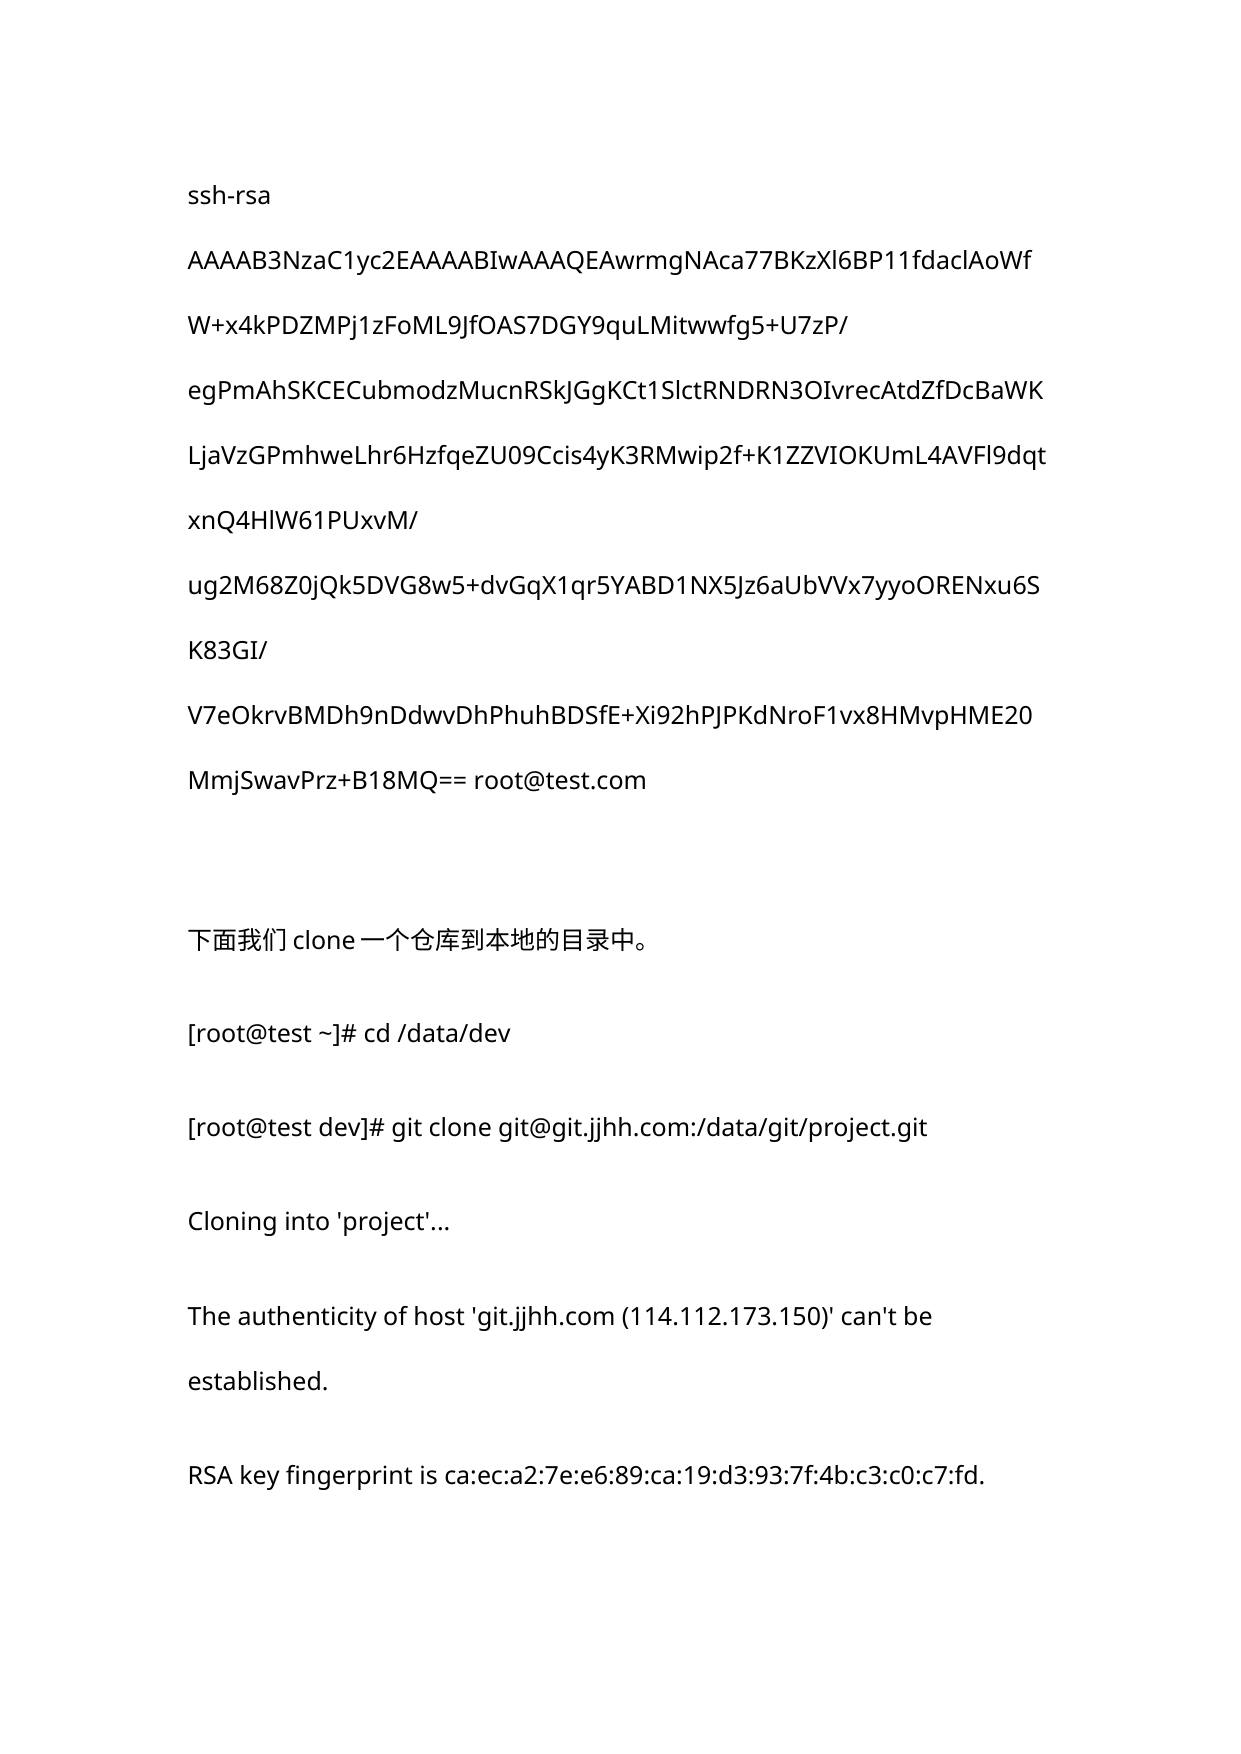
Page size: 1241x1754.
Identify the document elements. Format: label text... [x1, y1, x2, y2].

text 下面我们clone一个仓库到本地的目录中。 [187, 841, 1053, 971]
text [root@test dev]# git clone git@git.jjhh.com:/data/git/project.git [187, 1094, 1053, 1159]
text ssh-rsa AAAAB3NzaC1yc2EAAAABIwAAAQEAwrmgNAca77BKzXl6BP11fdaclAoWfW+x4kPDZMPj1zFoML9JfOAS7DGY9quLMitwwfg5+U7zP/egPmAhSKCECubmodzMucnRSkJGgKCt1SlctRNDRN3OIvrecAtdZfDcBaWKLjaVzGPmhweLhr6HzfqeZU09Ccis4yK3RMwip2f+K1ZZVIOKUmL4AVFl9dqtxnQ4HlW61PUxvM/ug2M68Z0jQk5DVG8w5+dvGqX1qr5YABD1NX5Jz6aUbVVx7yyoORENxu6SK83GI/V7eOkrvBMDh9nDdwvDhPhuhBDSfE+Xi92hPJPKdNroF1vx8HMvpHME20MmjSwavPrz+B18MQ== root@test.com [187, 162, 1053, 812]
text Cloning into 'project'... [187, 1189, 1053, 1254]
text The authenticity of host 'git.jjhh.com (114.112.173.150)' can't be established. [187, 1283, 1053, 1413]
text RSA key fingerprint is ca:ec:a2:7e:e6:89:ca:19:d3:93:7f:4b:c3:c0:c7:fd. [187, 1442, 1053, 1507]
text [root@test ~]# cd /data/dev [187, 1000, 1053, 1065]
